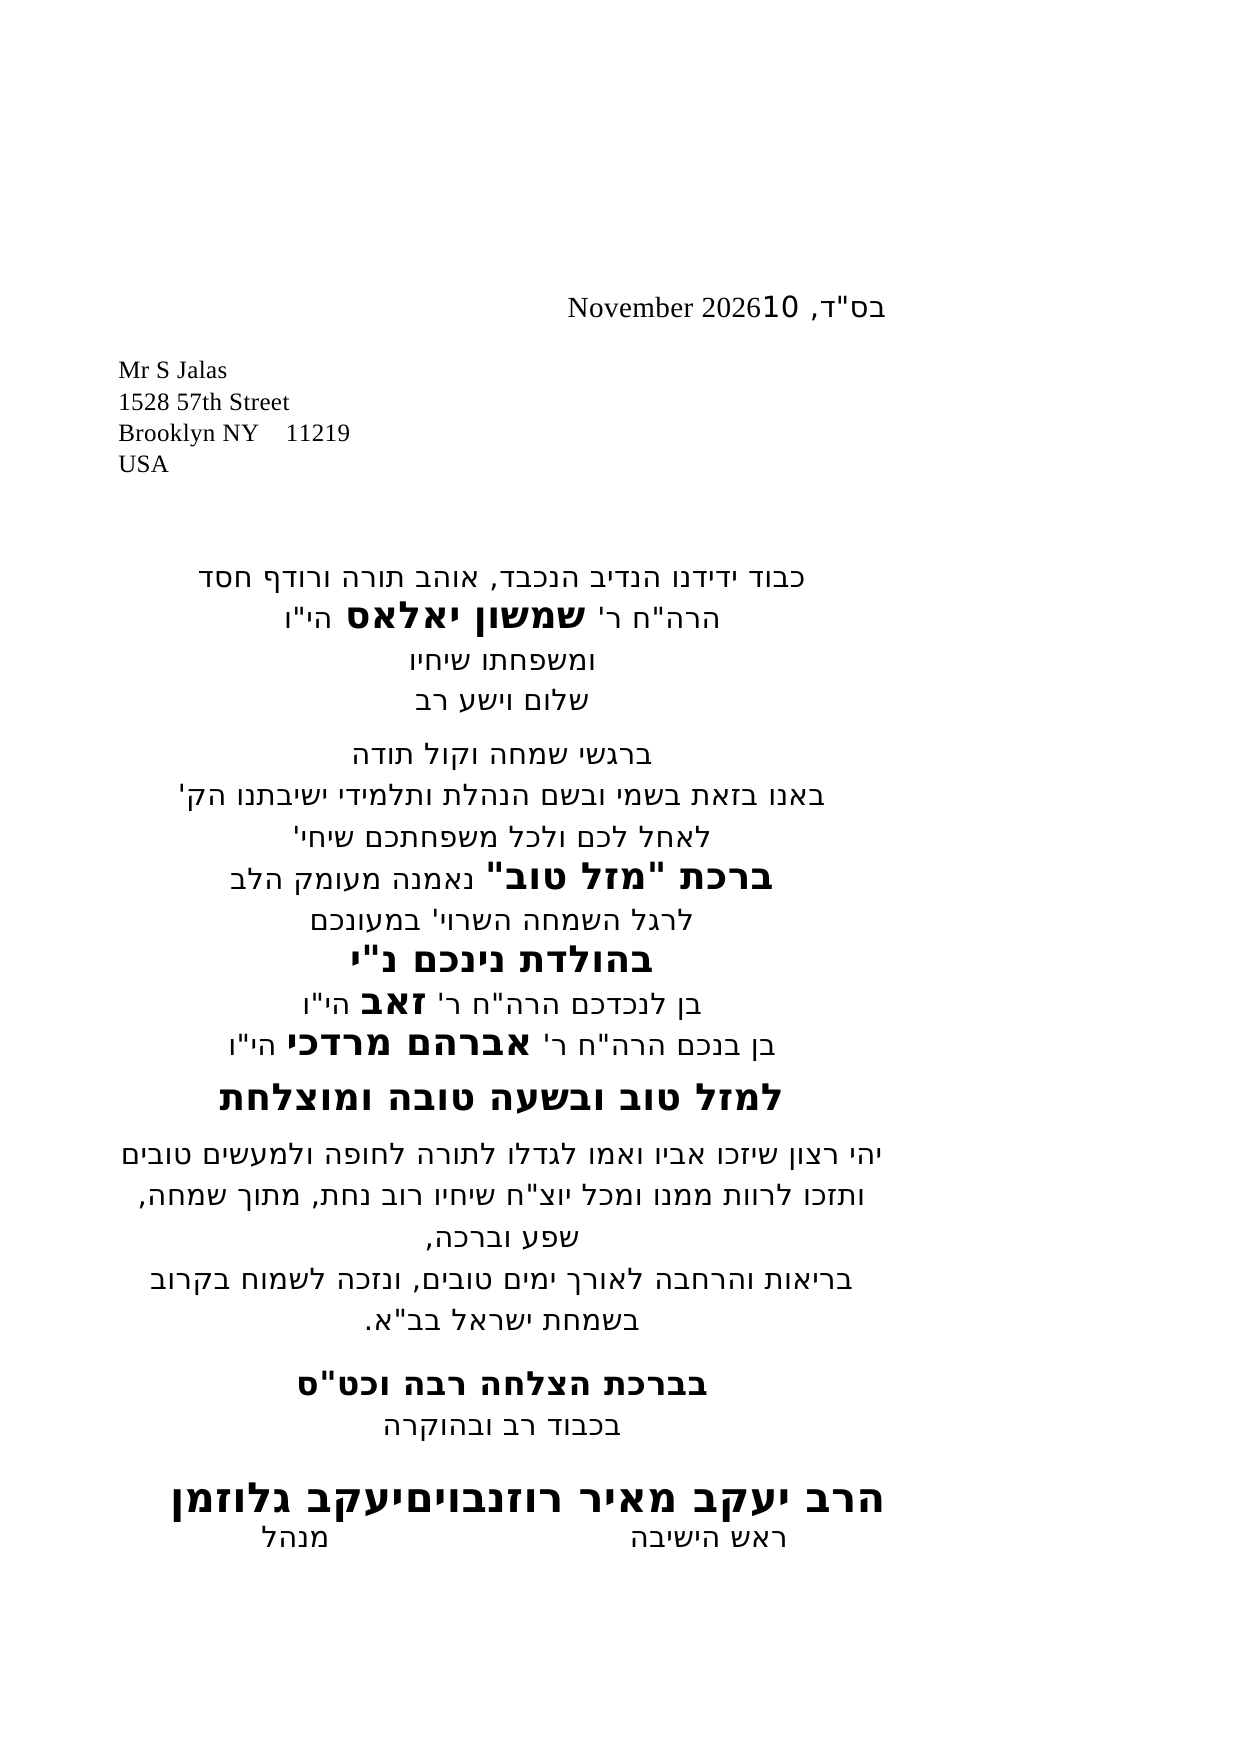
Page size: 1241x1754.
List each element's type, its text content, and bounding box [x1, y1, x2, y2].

text בריאות והרחבה לאורך ימים טובים, ונזכה לשמוח בקרוב בשמחת ישראל בב"א. [118, 1256, 886, 1339]
text ברכת "מזל טוב" נאמנה מעומק הלב [118, 856, 886, 897]
text הרה"ח ר' שמשון יאלאס הי"ו [118, 595, 886, 637]
text בס"ד, ‏ט"ו סיון תשפ"ג [118, 295, 886, 322]
text Mr S Jalas [118, 354, 886, 385]
text יהי רצון שיזכו אביו ואמו לגדלו לתורה לחופה ולמעשים טובים [118, 1131, 886, 1172]
text באנו בזאת בשמי ובשם הנהלת ותלמידי ישיבתנו הק' [118, 772, 886, 814]
text בן בנכם הרה"ח ר' אברהם מרדכי הי"ו [118, 1022, 886, 1064]
text ברגשי שמחה וקול תודה [118, 731, 886, 772]
text כבוד ידידנו הנדיב הנכבד, אוהב תורה ורודף חסד [118, 558, 886, 595]
text שלום וישע רב [118, 679, 886, 718]
text USA [118, 447, 886, 479]
text בן לנכדכם הרה"ח ר' זאב הי"ו [118, 981, 886, 1022]
text Brooklyn NY 11219 [118, 416, 886, 447]
text למזל טוב ובשעה טובה ומוצלחת [118, 1077, 886, 1118]
text 1528 57th Street [118, 385, 886, 416]
text ראש הישיבה מנהל [118, 1520, 886, 1554]
text בברכת הצלחה רבה וכט"ס [118, 1364, 886, 1404]
text בכבוד רב ובהוקרה [118, 1404, 886, 1443]
text לאחל לכם ולכל משפחתכם שיחי' [118, 814, 886, 856]
text ומשפחתו שיחיו [118, 637, 886, 679]
text בהולדת נינכם נ"י [118, 939, 886, 981]
text הרב יעקב מאיר רוזנבוים יעקב גלוזמן [118, 1481, 886, 1520]
text לרגל השמחה השרוי' במעונכם [118, 897, 886, 939]
text ותזכו לרוות ממנו ומכל יוצ"ח שיחיו רוב נחת, מתוך שמחה, שפע וברכה, [118, 1172, 886, 1256]
